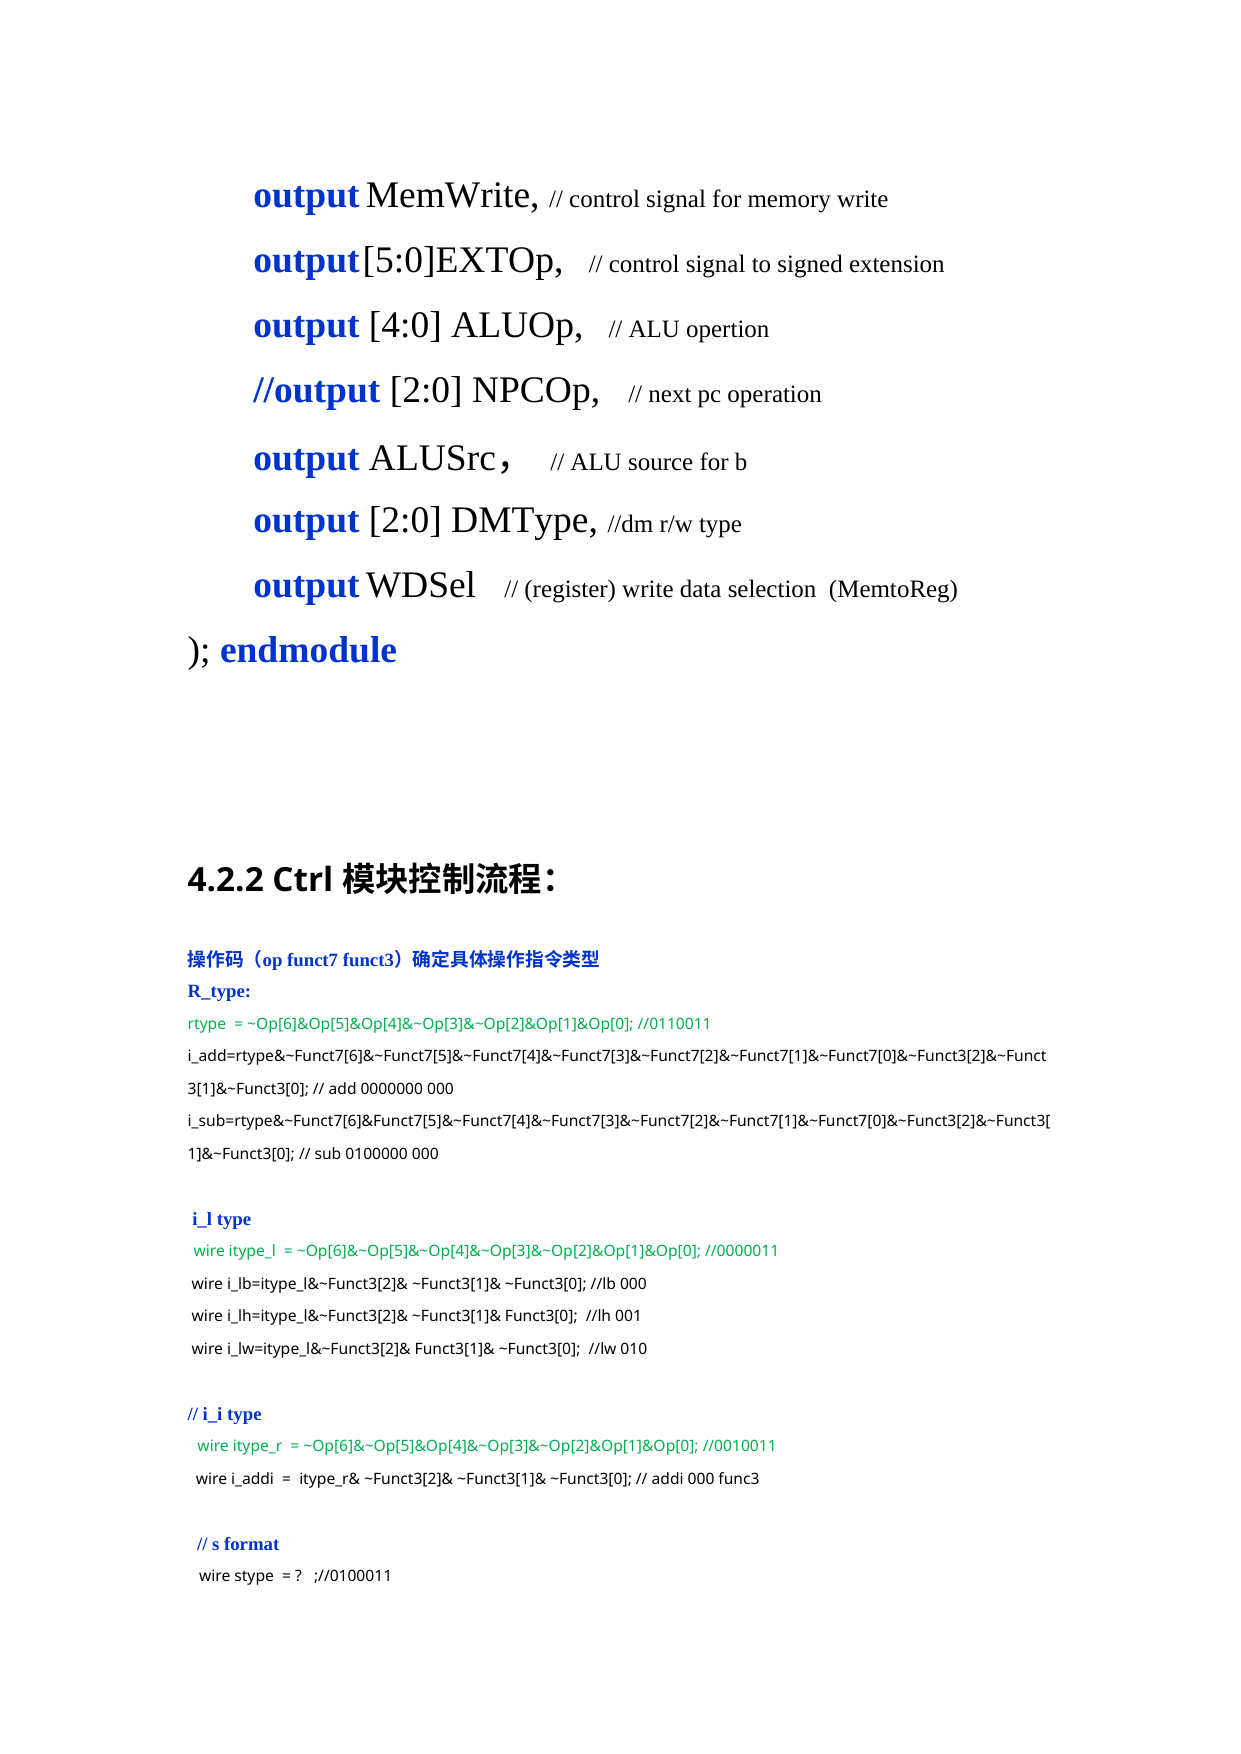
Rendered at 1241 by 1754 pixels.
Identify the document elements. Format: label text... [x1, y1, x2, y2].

text // i_i type [187, 1397, 1053, 1429]
text output WDSel // (register) write data selection (MemtoReg) [253, 552, 1053, 617]
text 4.2.2 Ctrl 模块控制流程： [187, 844, 1053, 909]
text R_type: [187, 974, 1053, 1007]
text i_l type [187, 1202, 1053, 1234]
text //output [2:0] NPCOp, // next pc operation [253, 357, 1053, 422]
text output [2:0] DMType, //dm r/w type [253, 487, 1053, 552]
text output ALUSrc， // ALU source for b [253, 422, 1053, 487]
text ); endmodule [187, 617, 1053, 682]
text wire i_lh=itype_l&~Funct3[2]& ~Funct3[1]& Funct3[0]; //lh 001 [187, 1299, 1053, 1332]
text output [5:0]EXTOp, // control signal to signed extension [253, 227, 1053, 292]
text output [4:0] ALUOp, // ALU opertion [253, 292, 1053, 357]
text 操作码（op funct7 funct3）确定具体操作指令类型 [187, 942, 1053, 974]
text wire i_lb=itype_l&~Funct3[2]& ~Funct3[1]& ~Funct3[0]; //lb 000 [187, 1267, 1053, 1299]
text i_add=rtype&~Funct7[6]&~Funct7[5]&~Funct7[4]&~Funct7[3]&~Funct7[2]&~Funct7[1]&~Funct7[0]&~Funct3[2]&~Funct3[1]&~Funct3[0]; // add 0000000 000 [187, 1039, 1053, 1104]
text wire i_addi = itype_r& ~Funct3[2]& ~Funct3[1]& ~Funct3[0]; // addi 000 func3 [187, 1462, 1053, 1494]
text output MemWrite, // control signal for memory write [253, 162, 1053, 227]
text wire itype_r = ~Op[6]&~Op[5]&Op[4]&~Op[3]&~Op[2]&Op[1]&Op[0]; //0010011 [187, 1429, 1053, 1462]
text wire stype = ? ;//0100011 [187, 1559, 1053, 1592]
text i_sub=rtype&~Funct7[6]&Funct7[5]&~Funct7[4]&~Funct7[3]&~Funct7[2]&~Funct7[1]&~Funct7[0]&~Funct3[2]&~Funct3[1]&~Funct3[0]; // sub 0100000 000 [187, 1104, 1053, 1169]
text rtype = ~Op[6]&Op[5]&Op[4]&~Op[3]&~Op[2]&Op[1]&Op[0]; //0110011 [187, 1007, 1053, 1039]
text // s format [187, 1527, 1053, 1559]
text wire itype_l = ~Op[6]&~Op[5]&~Op[4]&~Op[3]&~Op[2]&Op[1]&Op[0]; //0000011 [187, 1234, 1053, 1267]
text wire i_lw=itype_l&~Funct3[2]& Funct3[1]& ~Funct3[0]; //lw 010 [187, 1332, 1053, 1364]
